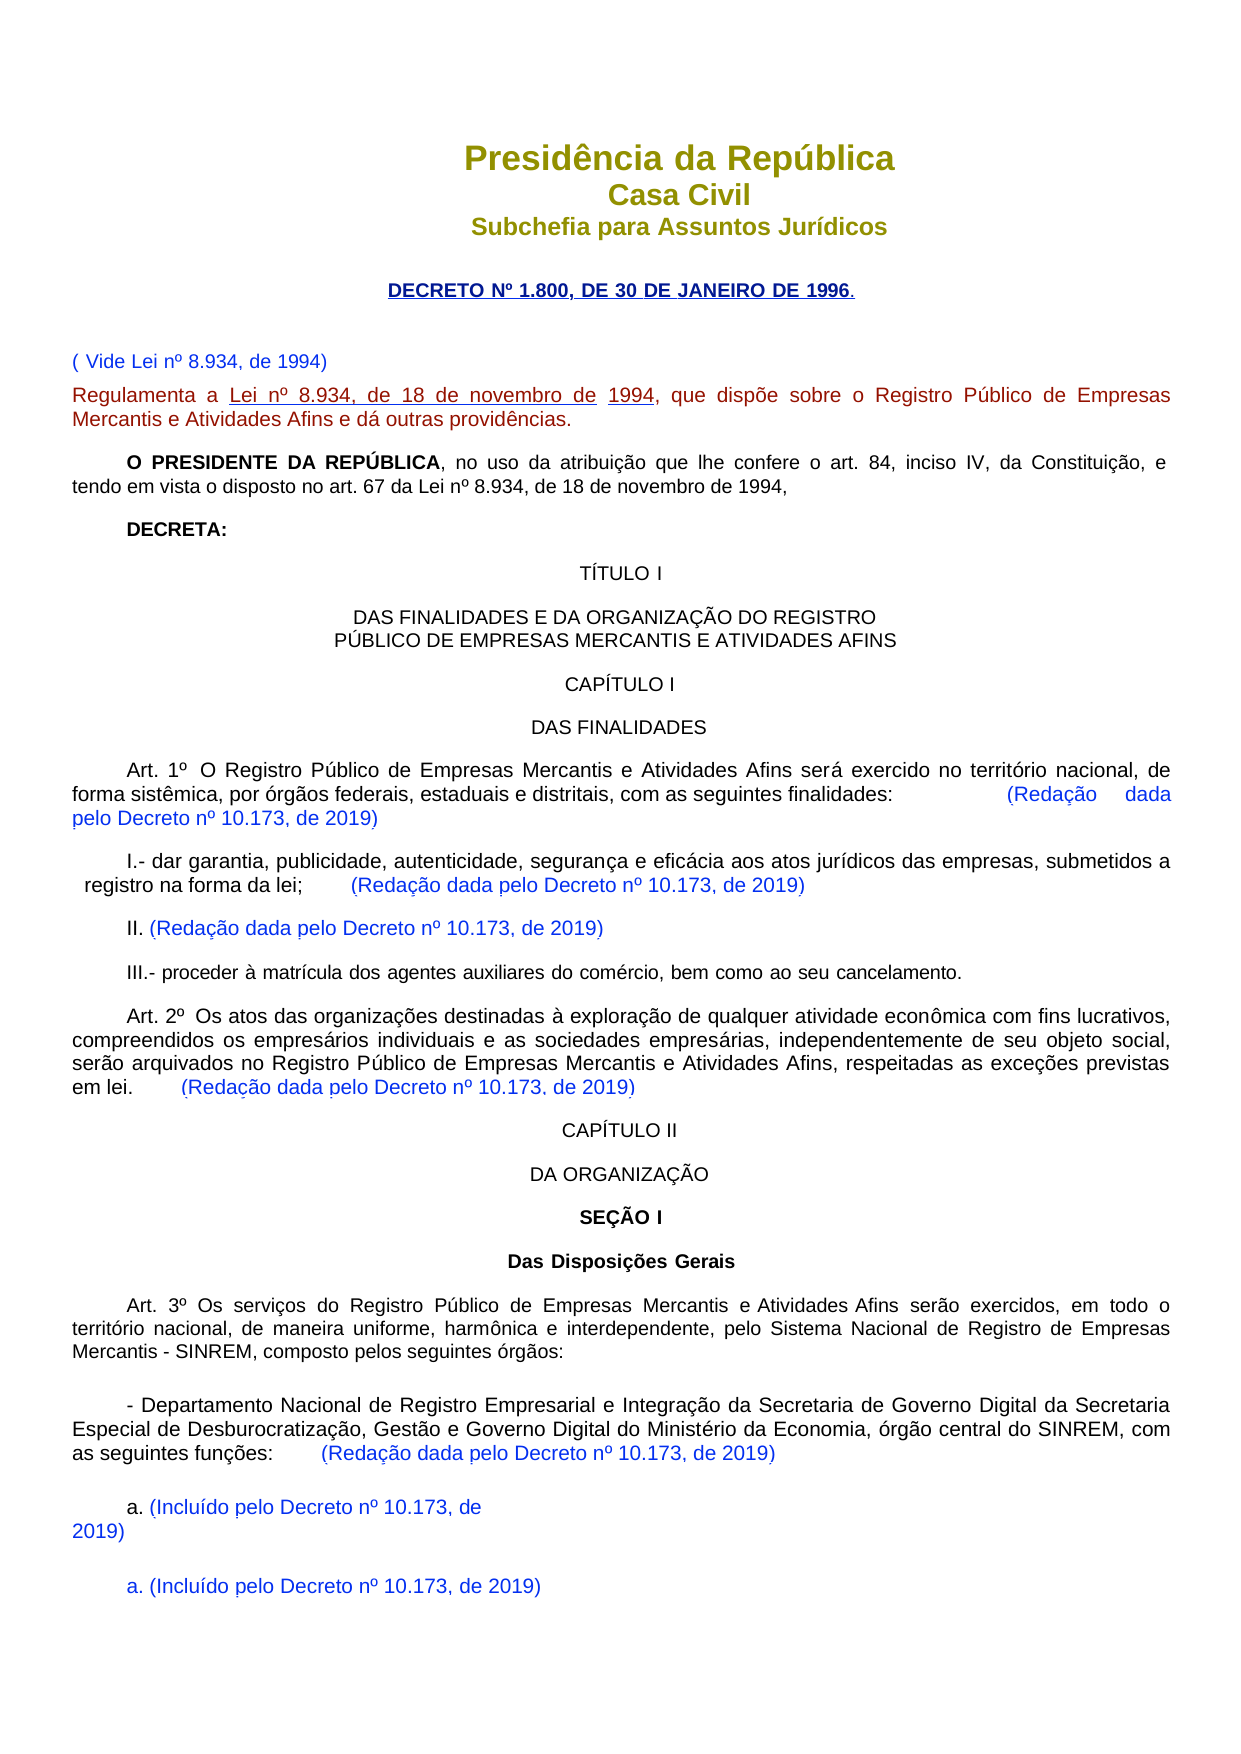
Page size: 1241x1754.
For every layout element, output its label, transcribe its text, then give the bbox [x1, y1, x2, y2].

text O PRESIDENTE DA REPÚBLICA, no uso da atribuição que lhe confere o art. 84, inciso IV, da Constituição, e tendo em vista o disposto no art. 67 da Lei nº 8.934, de 18 de novembro de 1994, [72, 451, 1182, 497]
text - Departamento Nacional de Registro Empresarial e Integração da Secretaria de Governo Digital da Secretaria Especial de Desburocratização, Gestão e Governo Digital do Ministério da Economia, órgão central do SINREM, com as seguintes funções: (Redação dada pelo Decreto nº 10.173, de 2019) [72, 1394, 1171, 1465]
text DAS FINALIDADES E DA ORGANIZAÇÃO DO REGISTRO PÚBLICO DE EMPRESAS MERCANTIS E ATIVIDADES AFINS [334, 606, 962, 652]
text CAPÍTULO II DA ORGANIZAÇÃO [529, 1119, 713, 1185]
list (Redação dada pelo Decreto nº 10.173, de 2019) [84, 917, 1171, 941]
text Casa Civil [177, 178, 1182, 213]
text ( Vide Lei nº 8.934, de 1994) [72, 350, 1182, 373]
text Art. 3º Os serviços do Registro Público de Empresas Mercantis e Atividades Afins serão exercidos, em todo o território nacional, de maneira uniforme, harmônica e interdependente, pelo Sistema Nacional de Registro de Empresas Mercantis - SINREM, composto pelos seguintes órgãos: [72, 1293, 1171, 1363]
text Art. 1º O Registro Público de Empresas Mercantis e Atividades Afins será exercido no território nacional, de forma sistêmica, por órgãos federais, estaduais e distritais, com as seguintes finalidades: (Redação dada pelo Decreto nº 10.173, de 2019) [72, 759, 1171, 830]
list (Incluído pelo Decreto nº 10.173, de 2019) [84, 1574, 1182, 1598]
text CAPÍTULO I DAS FINALIDADES [531, 672, 713, 738]
text DECRETO Nº 1.800, DE 30 DE JANEIRO DE 1996. [61, 278, 1182, 301]
text Subchefia para Assuntos Jurídicos [177, 213, 1182, 241]
text 2019) [72, 1519, 1182, 1543]
text Regulamenta a Lei nº 8.934, de 18 de novembro de 1994, que dispõe sobre o Registro Público de Empresas Mercantis e Atividades Afins e dá outras providências. [72, 383, 1171, 430]
text SEÇÃO I [579, 1206, 1182, 1229]
text TÍTULO I [579, 562, 1182, 584]
text Art. 2º Os atos das organizações destinadas à exploração de qualquer atividade econômica com fins lucrativos, compreendidos os empresários individuais e as sociedades empresárias, independentemente de seu objeto social, serão arquivados no Registro Público de Empresas Mercantis e Atividades Afins, respeitadas as exceções previstas em lei. (Redação dada pelo Decreto nº 10.173, de 2019) [72, 1004, 1171, 1099]
list (Incluído pelo Decreto nº 10.173, de [85, 1496, 1182, 1519]
list - dar garantia, publicidade, autenticidade, segurança e eficácia aos atos jurídicos das empresas, submetidos a registro na forma da lei; (Redação dada pelo Decreto nº 10.173, de 2019) [84, 849, 1171, 897]
text Presidência da República [177, 137, 1182, 178]
text Das Disposições Gerais [61, 1250, 1182, 1273]
text DECRETA: [126, 518, 1182, 541]
list - proceder à matrícula dos agentes auxiliares do comércio, bem como ao seu cancelamento. [126, 961, 1182, 984]
